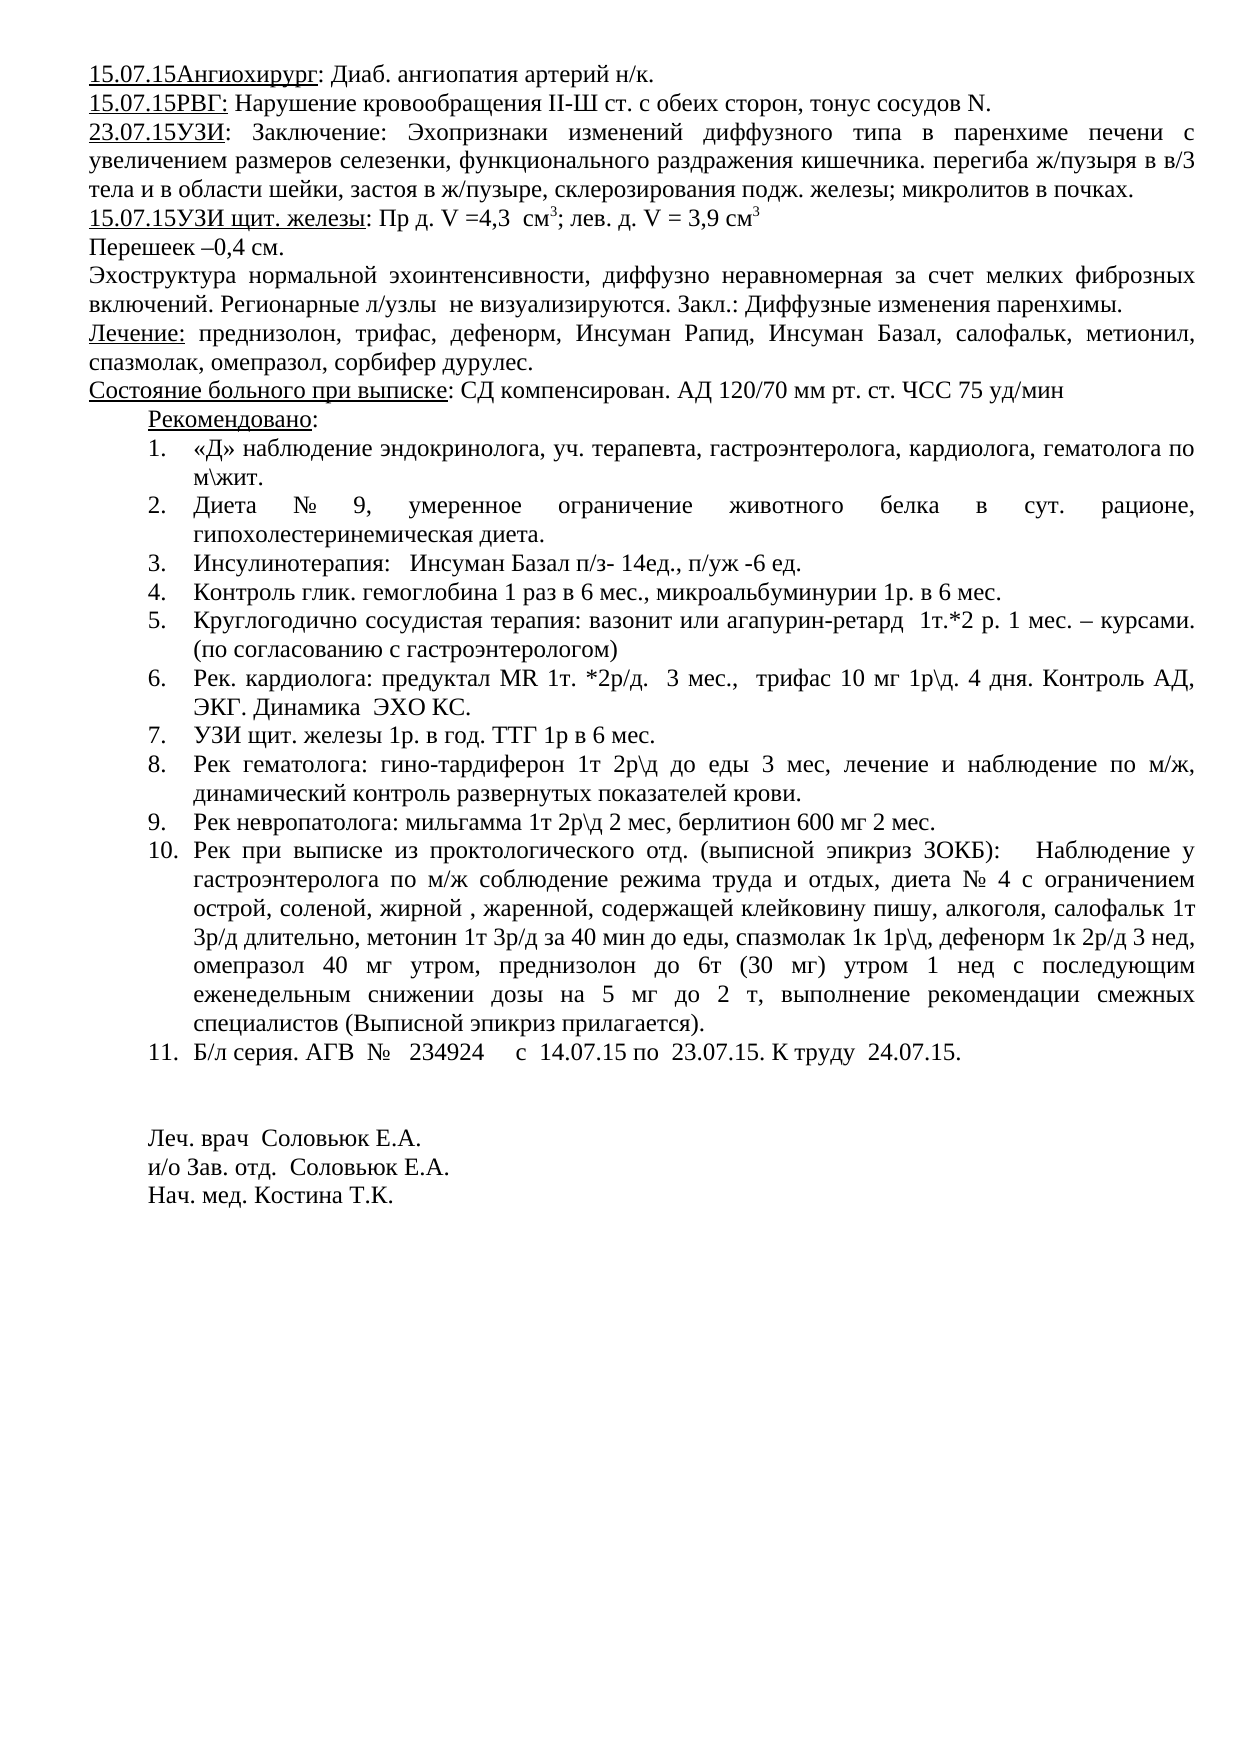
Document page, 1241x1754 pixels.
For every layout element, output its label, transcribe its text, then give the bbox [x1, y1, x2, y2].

list Рек гематолога: гино-тардиферон 1т 2р\д до еды 3 мес, лечение и наблюдение по м/ж, динамический контроль развернутых показателей крови. [148, 749, 1196, 807]
list Рек невропатолога: мильгамма 1т 2р\д 2 мес, берлитион 600 мг 2 мес. [148, 807, 1196, 835]
list Рек. кардиолога: предуктал МR 1т. *2р/д. 3 мес., трифас 10 мг 1р\д. 4 дня. Контроль АД, ЭКГ. Динамика ЭХО КС. [148, 663, 1196, 720]
list Круглогодично сосудистая терапия: вазонит или агапурин-ретард 1т.*2 р. 1 мес. – курсами. (по согласованию с гастроэнтерологом) [148, 605, 1196, 663]
list Контроль глик. гемоглобина 1 раз в 6 мес., микроальбуминурии 1р. в 6 мес. [148, 577, 1196, 605]
text Перешеек –0,4 см. [89, 232, 1196, 260]
list Диета № 9, умеренное ограничение животного белка в сут. рационе, гипохолестеринемическая диета. [148, 490, 1196, 548]
text 15.07.15Ангиохирург: Диаб. ангиопатия артерий н/к. [89, 59, 1196, 88]
list «Д» наблюдение эндокринолога, уч. терапевта, гастроэнтеролога, кардиолога, гематолога по м\жит. [148, 433, 1196, 490]
text 23.07.15УЗИ: Заключение: Эхопризнаки изменений диффузного типа в паренхиме печени с увеличением размеров селезенки, функционального раздражения кишечника. перегиба ж/пузыря в в/3 тела и в области шейки, застоя в ж/пузыре, склерозирования подж. железы; микролитов в почках. [89, 117, 1196, 203]
text Нач. мед. Костина Т.К. [148, 1180, 1196, 1209]
list УЗИ щит. железы 1р. в год. ТТГ 1р в 6 мес. [148, 720, 1196, 749]
text Эхоструктура нормальной эхоинтенсивности, диффузно неравномерная за счет мелких фиброзных включений. Регионарные л/узлы не визуализируются. Закл.: Диффузные изменения паренхимы. [89, 260, 1196, 318]
text 15.07.15УЗИ щит. железы: Пр д. V =4,3 см3; лев. д. V = 3,9 см3 [89, 203, 1196, 232]
list Инсулинотерапия: Инсуман Базал п/з- 14ед., п/уж -6 ед. [148, 548, 1196, 577]
text Рекомендовано: [148, 404, 1196, 433]
list Рек при выписке из проктологического отд. (выписной эпикриз ЗОКБ): Наблюдение у гастроэнтеролога по м/ж соблюдение режима труда и отдых, диета № 4 с ограничением острой, соленой, жирной , жаренной, содержащей клейковину пишу, алкоголя, салофальк 1т 3р/д длительно, метонин 1т 3р/д за 40 мин до еды, спазмолак 1к 1р\д, дефенорм 1к 2р/д 3 нед, омепразол 40 мг утром, преднизолон до 6т (30 мг) утром 1 нед с последующим еженедельным снижении дозы на 5 мг до 2 т, выполнение рекомендации смежных специалистов (Выписной эпикриз прилагается). [148, 835, 1196, 1037]
text Лечение: преднизолон, трифас, дефенорм, Инсуман Рапид, Инсуман Базал, салофальк, метионил, спазмолак, омепразол, сорбифер дурулес. [89, 318, 1196, 375]
list Б/л серия. АГВ № 234924 с 14.07.15 по 23.07.15. К труду 24.07.15. [148, 1037, 1196, 1065]
text Состояние больного при выписке: СД компенсирован. АД 120/70 мм рт. ст. ЧСС 75 уд/мин [89, 375, 1196, 404]
subtitle Леч. врач Соловьюк Е.А. [148, 1123, 1196, 1152]
text 15.07.15РВГ: Нарушение кровообращения II-Ш ст. с обеих сторон, тонус сосудов N. [89, 88, 1196, 117]
text и/о Зав. отд. Соловьюк Е.А. [148, 1152, 1196, 1180]
